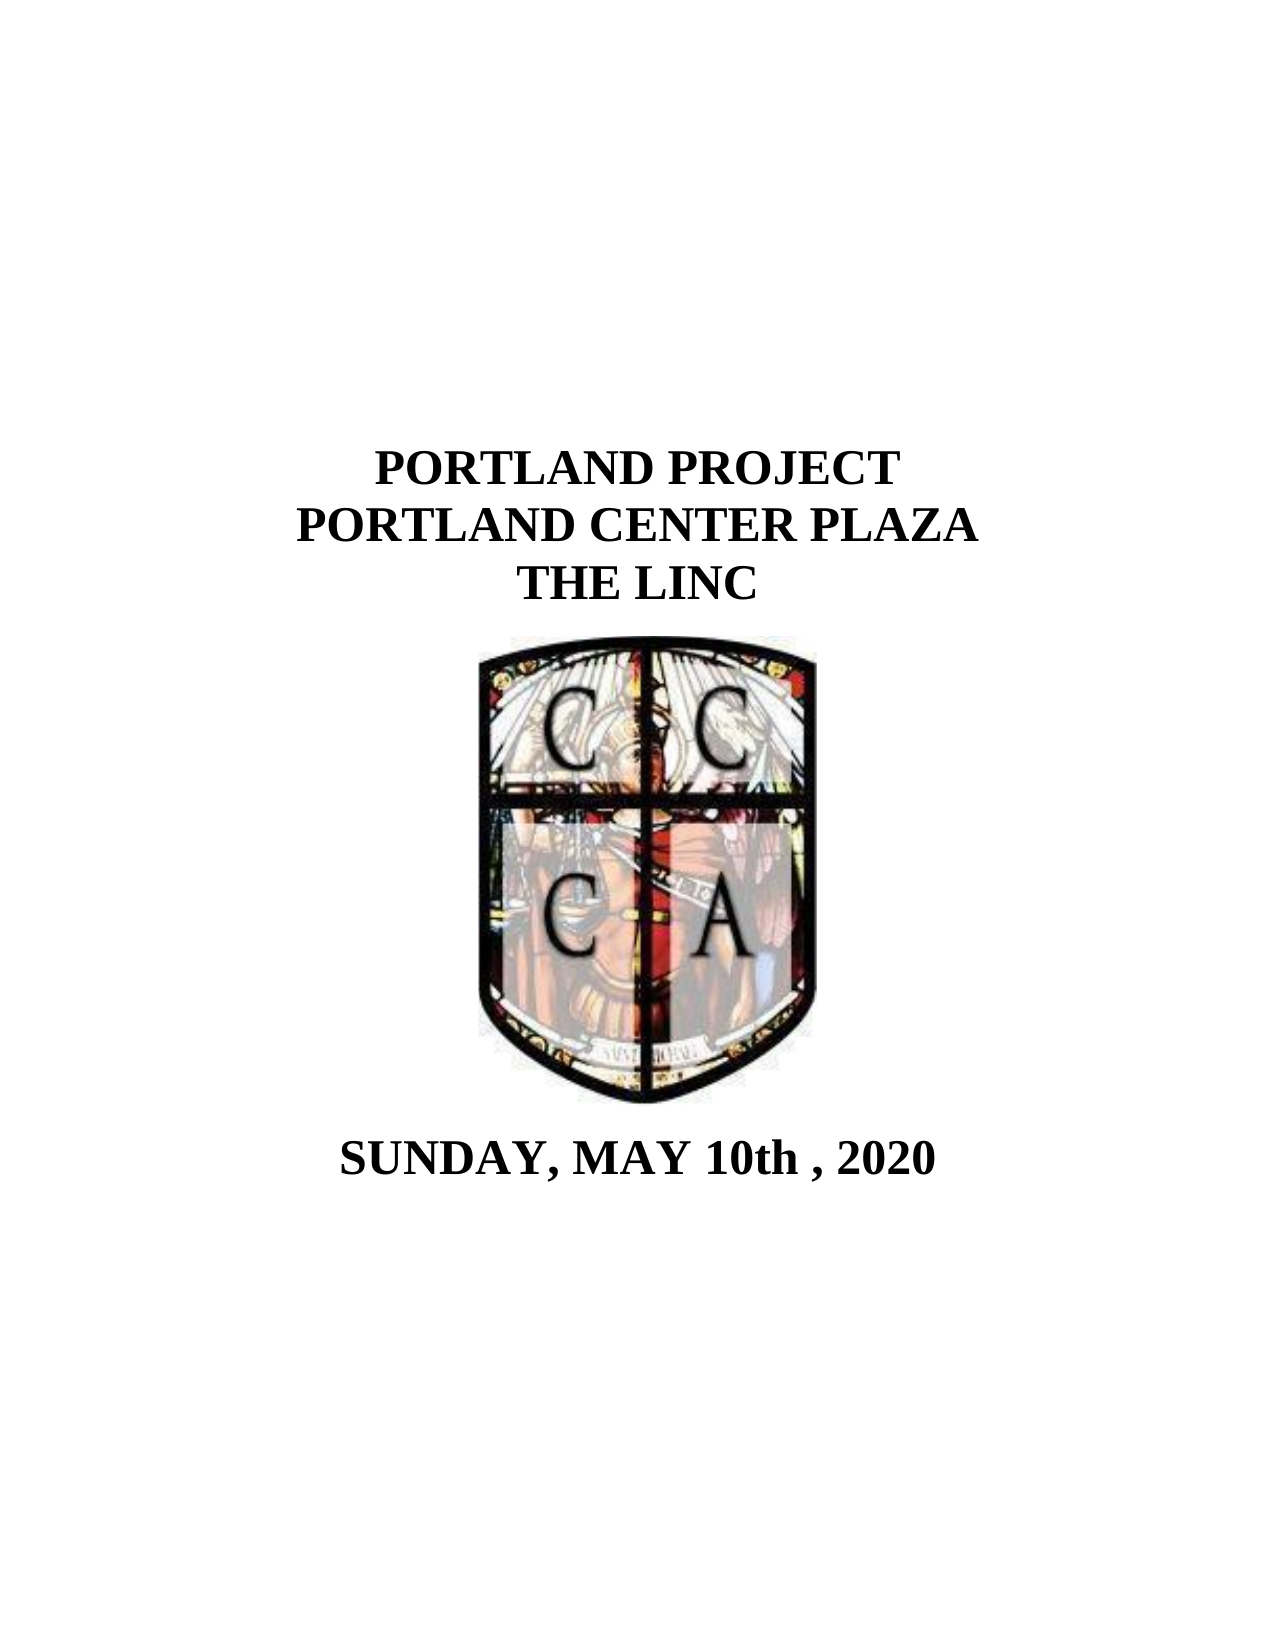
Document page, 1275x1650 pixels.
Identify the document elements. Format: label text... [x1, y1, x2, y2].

text SUNDAY, MAY 10th , 2020 [150, 1127, 1125, 1185]
text PORTLAND PROJECT [150, 437, 1125, 495]
picture [478, 636, 817, 1106]
text THE LINC [150, 552, 1125, 610]
text PORTLAND CENTER PLAZA [150, 495, 1125, 552]
